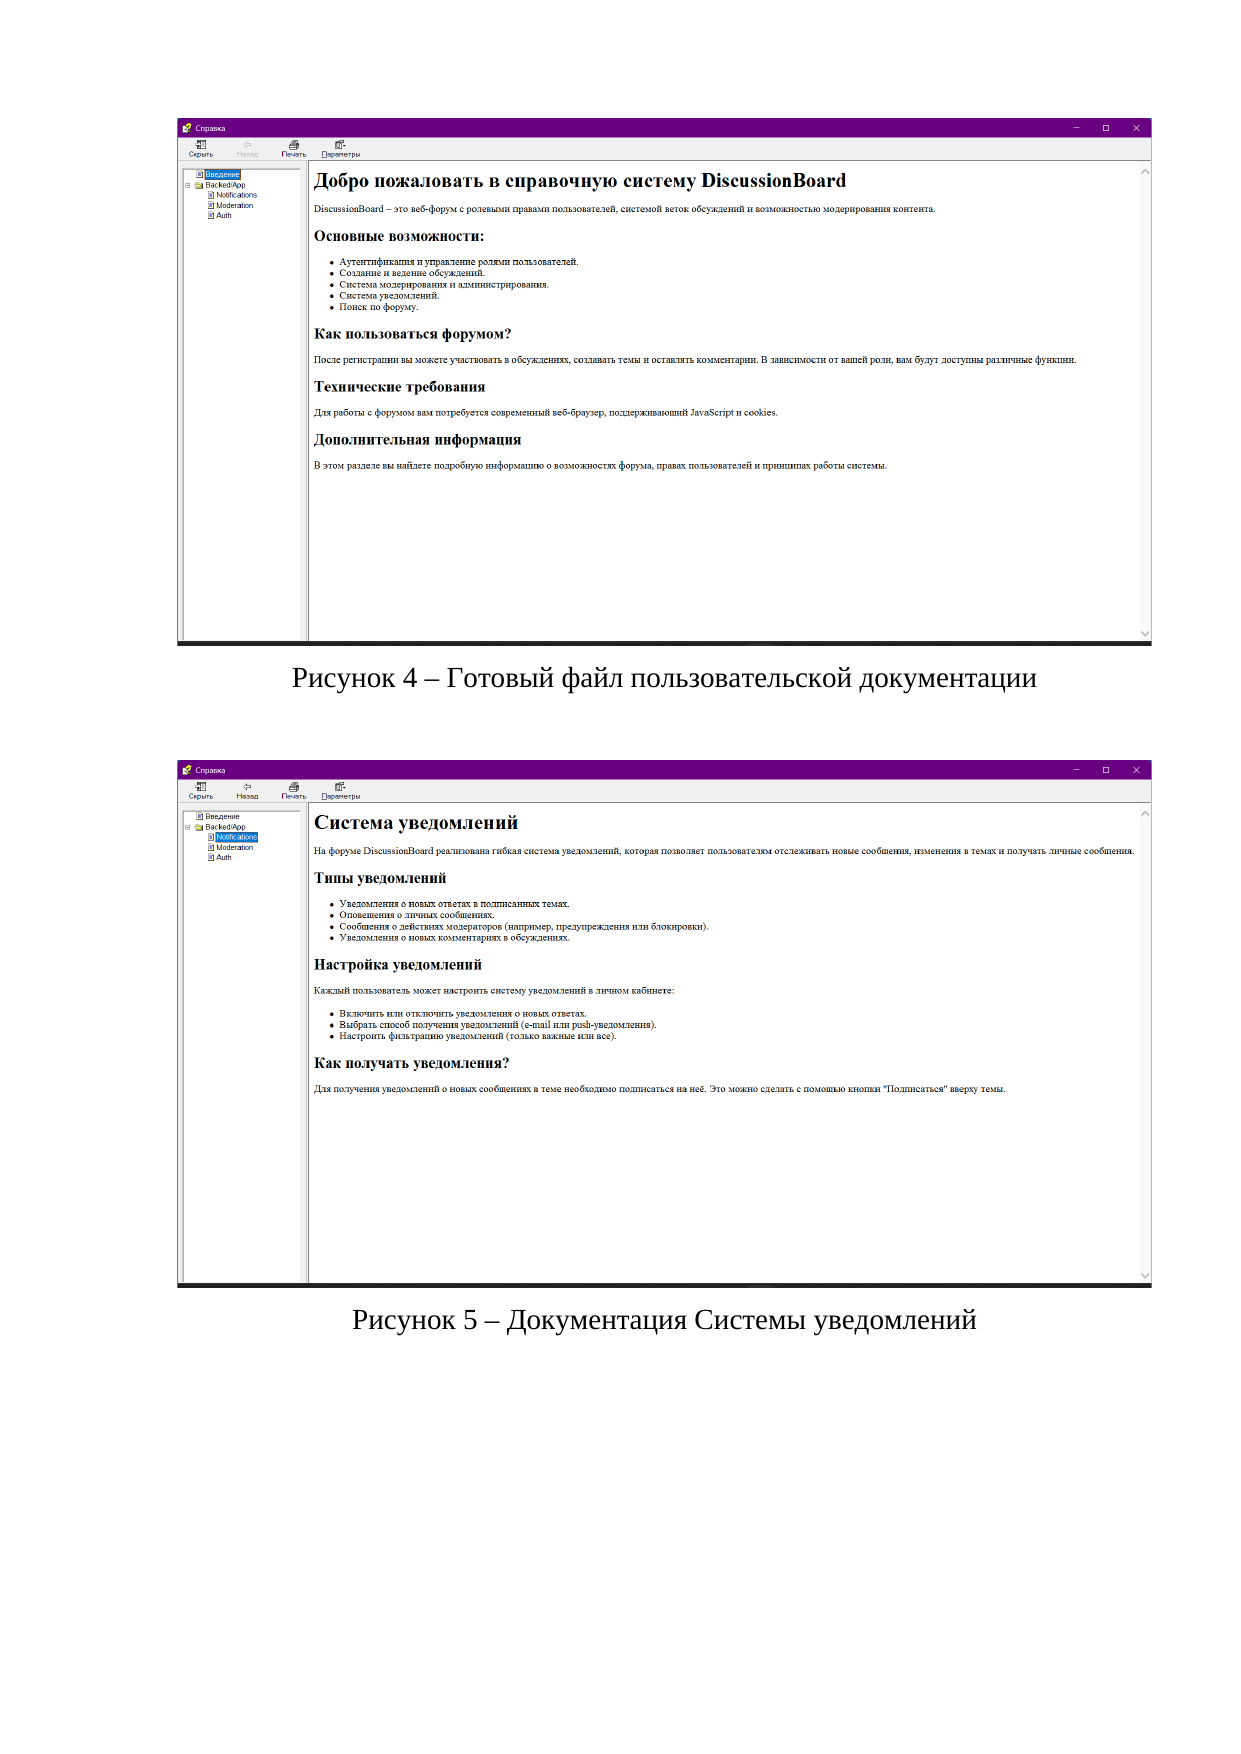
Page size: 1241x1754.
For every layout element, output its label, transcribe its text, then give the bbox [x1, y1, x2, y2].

text Рисунок 5 – Документация Системы уведомлений [177, 1302, 1152, 1335]
text Рисунок 4 – Готовый файл пользовательской документации [177, 660, 1152, 693]
picture [177, 760, 1152, 1288]
picture [177, 118, 1152, 646]
